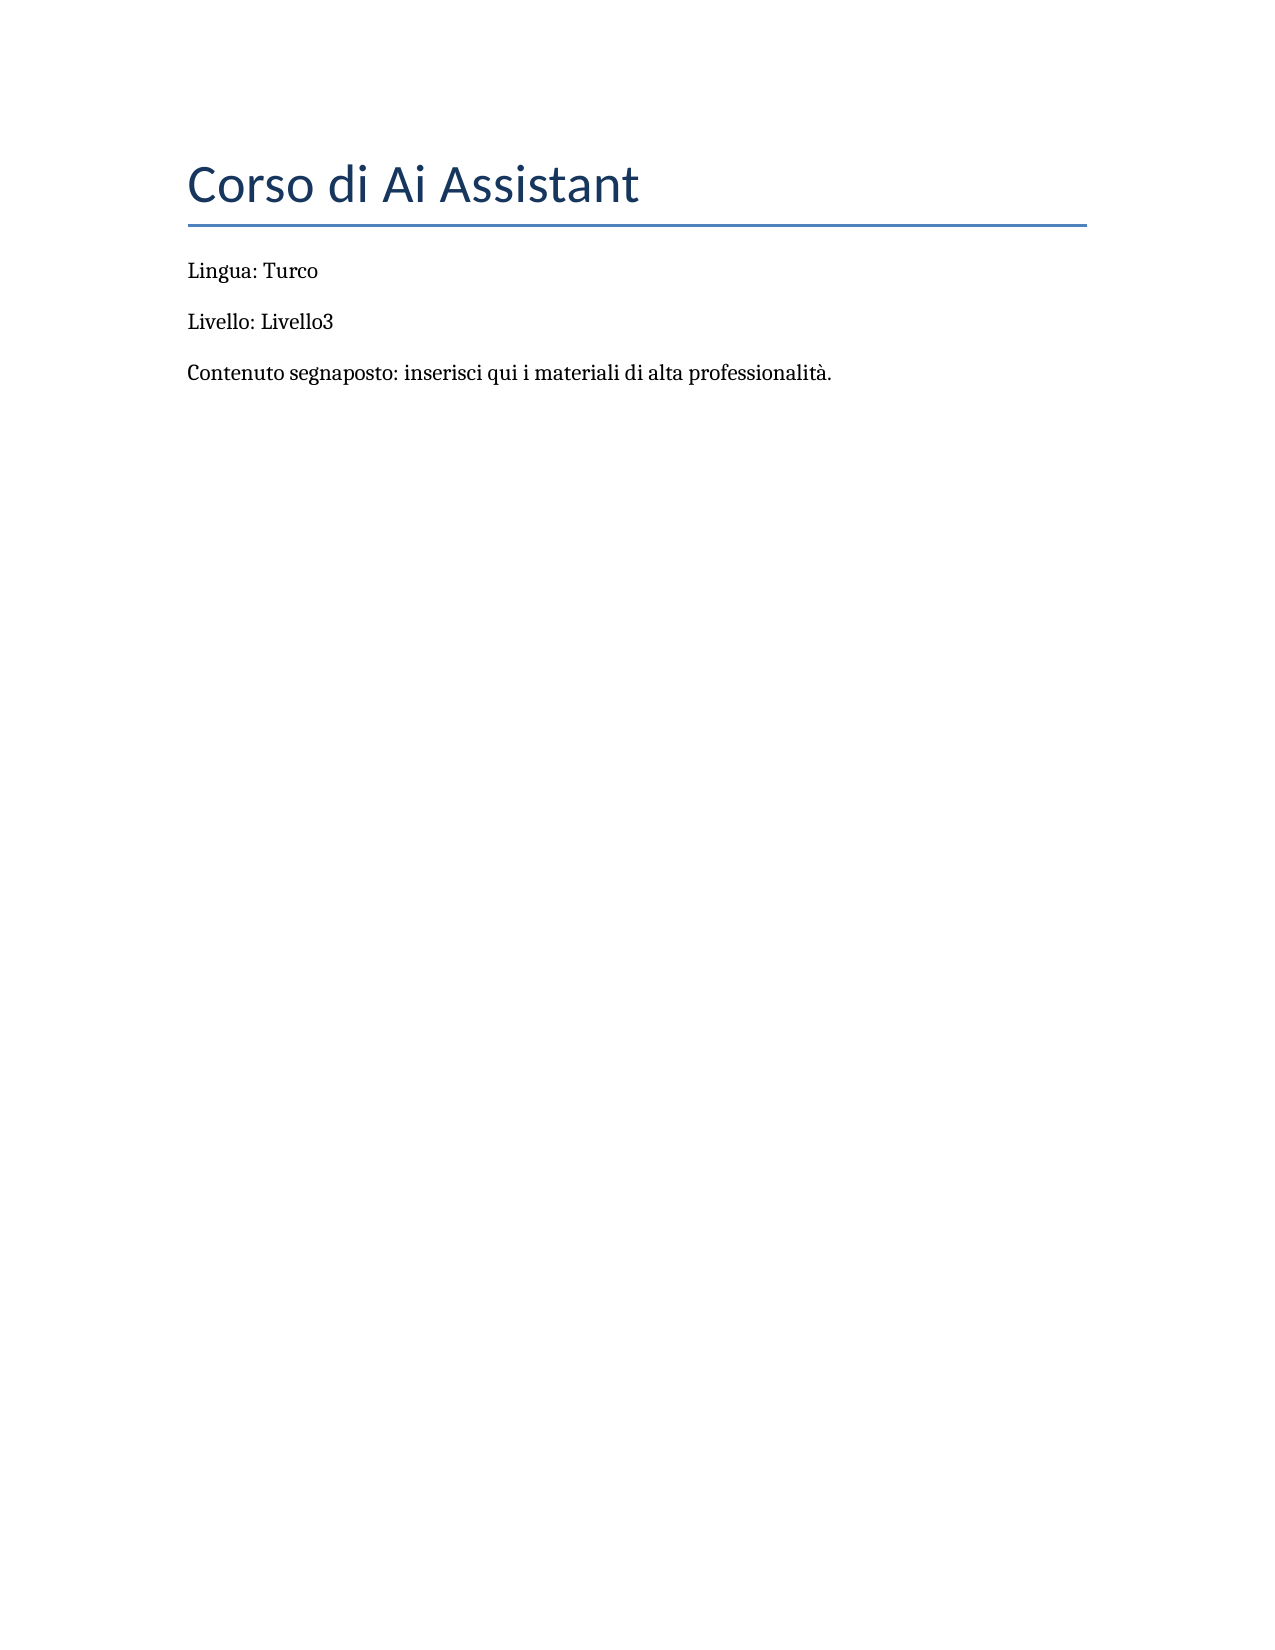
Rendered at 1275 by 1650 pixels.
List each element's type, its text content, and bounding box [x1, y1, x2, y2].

text Livello: Livello3 [187, 309, 1087, 335]
text Lingua: Turco [187, 258, 1087, 284]
title Corso di Ai Assistant [187, 150, 1087, 227]
text Contenuto segnaposto: inserisci qui i materiali di alta professionalità. [187, 360, 1087, 386]
